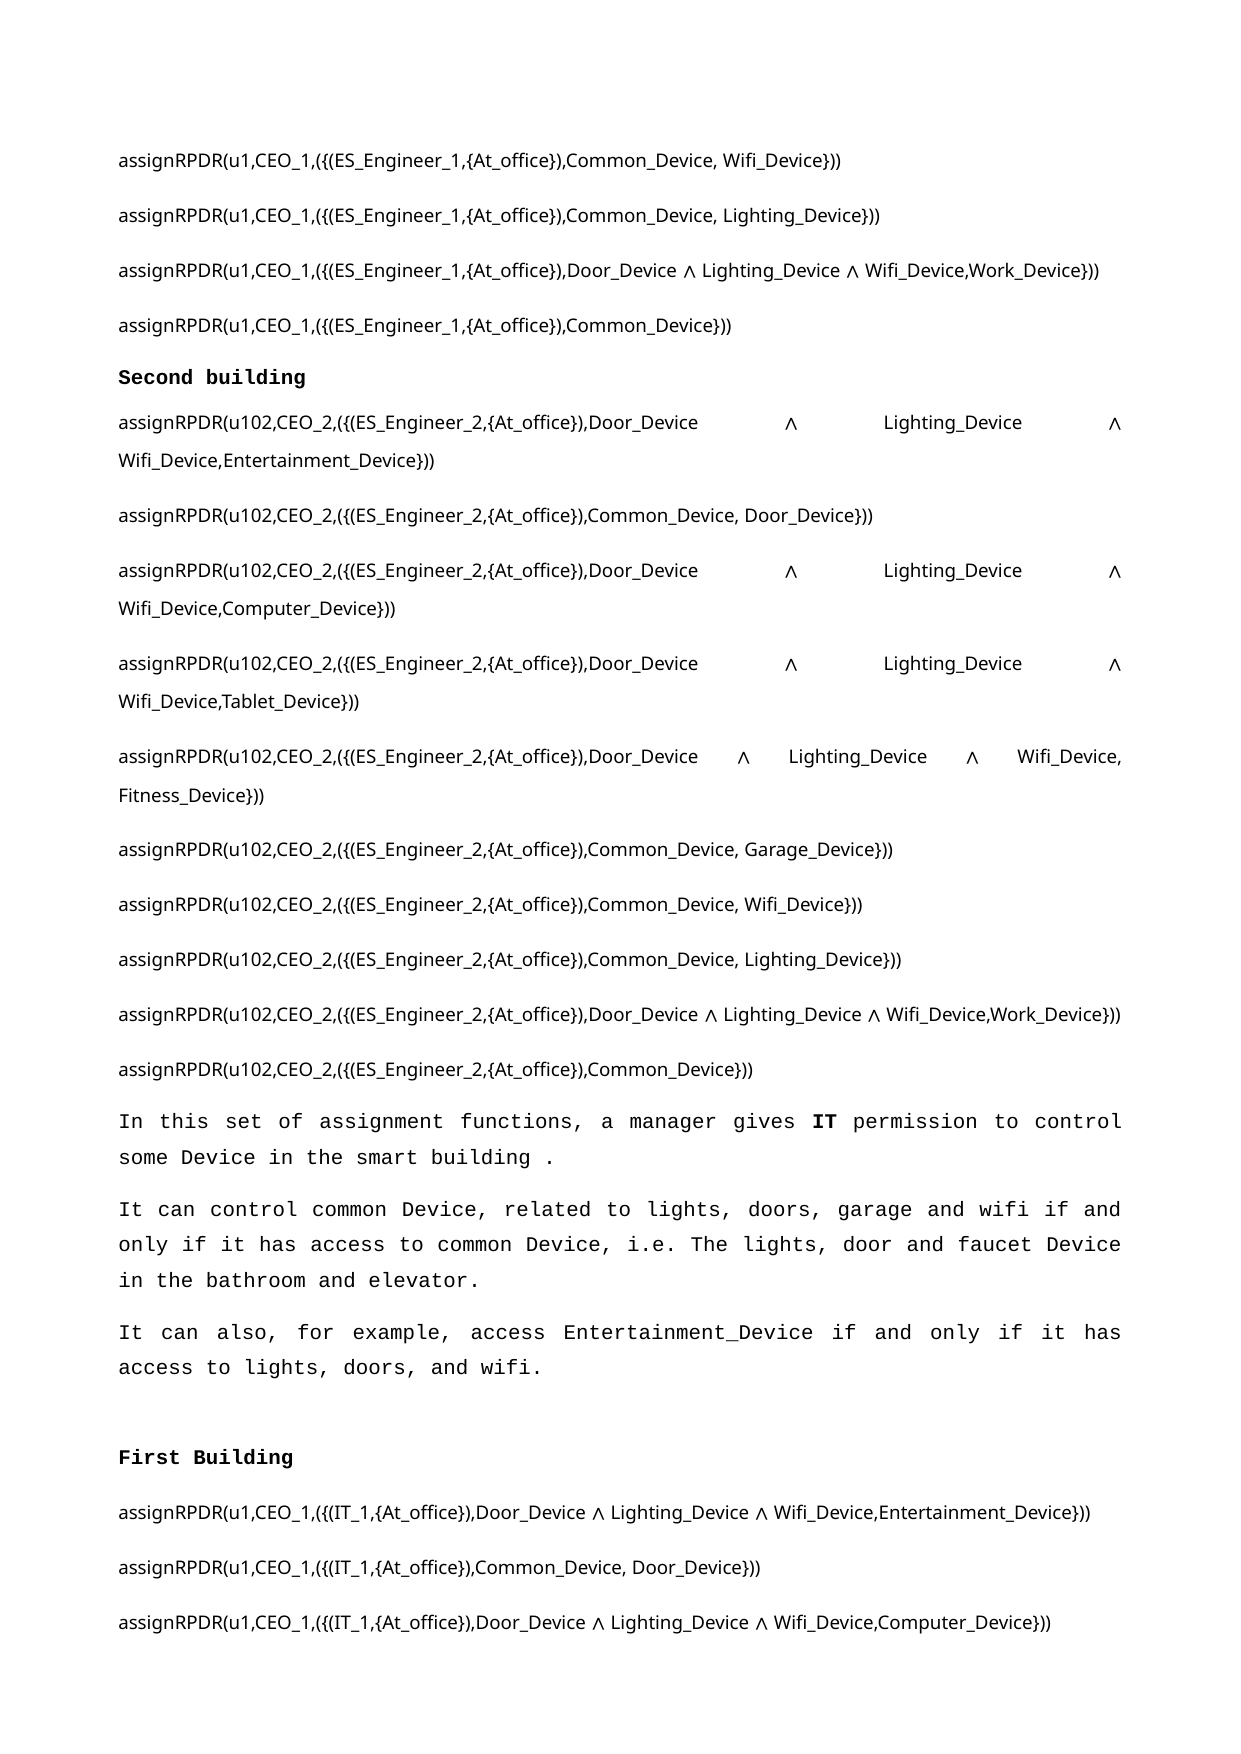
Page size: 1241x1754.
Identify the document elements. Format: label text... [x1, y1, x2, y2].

text Second building [118, 367, 1122, 391]
text assignRPDR(u1,CEO_1,({(IT_1,{At_office}),Door_Device ∧ Lighting_Device ∧ Wifi_Device,Entertainment_Device})) [118, 1499, 1122, 1525]
text assignRPDR(u102,CEO_2,({(ES_Engineer_2,{At_office}),Door_Device ∧ Lighting_Device ∧ Wifi_Device,Entertainment_Device})) [118, 409, 1122, 473]
text First Building [118, 1447, 1122, 1471]
text assignRPDR(u102,CEO_2,({(ES_Engineer_2,{At_office}),Common_Device, Garage_Device})) [118, 837, 1122, 862]
text assignRPDR(u102,CEO_2,({(ES_Engineer_2,{At_office}),Door_Device ∧ Lighting_Device ∧ Wifi_Device,Computer_Device})) [118, 557, 1122, 621]
text It can control common Device, related to lights, doors, garage and wifi if and only if it has access to common Device, i.e. The lights, door and faucet Device in the bathroom and elevator. [118, 1199, 1122, 1293]
text assignRPDR(u1,CEO_1,({(ES_Engineer_1,{At_office}),Common_Device})) [118, 312, 1122, 338]
text assignRPDR(u102,CEO_2,({(ES_Engineer_2,{At_office}),Door_Device ∧ Lighting_Device ∧ Wifi_Device, Fitness_Device})) [118, 744, 1122, 807]
text assignRPDR(u102,CEO_2,({(ES_Engineer_2,{At_office}),Door_Device ∧ Lighting_Device ∧ Wifi_Device,Tablet_Device})) [118, 651, 1122, 714]
text It can also, for example, access Entertainment_Device if and only if it has access to lights, doors, and wifi. [118, 1322, 1122, 1381]
text assignRPDR(u102,CEO_2,({(ES_Engineer_2,{At_office}),Common_Device, Wifi_Device})) [118, 892, 1122, 917]
text assignRPDR(u102,CEO_2,({(ES_Engineer_2,{At_office}),Common_Device})) [118, 1056, 1122, 1082]
text assignRPDR(u1,CEO_1,({(ES_Engineer_1,{At_office}),Common_Device, Lighting_Device})) [118, 202, 1122, 228]
text assignRPDR(u102,CEO_2,({(ES_Engineer_2,{At_office}),Common_Device, Lighting_Device})) [118, 947, 1122, 972]
text assignRPDR(u1,CEO_1,({(ES_Engineer_1,{At_office}),Door_Device ∧ Lighting_Device ∧ Wifi_Device,Work_Device})) [118, 257, 1122, 283]
text assignRPDR(u1,CEO_1,({(IT_1,{At_office}),Door_Device ∧ Lighting_Device ∧ Wifi_Device,Computer_Device})) [118, 1609, 1122, 1634]
text assignRPDR(u102,CEO_2,({(ES_Engineer_2,{At_office}),Common_Device, Door_Device})) [118, 502, 1122, 528]
text assignRPDR(u102,CEO_2,({(ES_Engineer_2,{At_office}),Door_Device ∧ Lighting_Device ∧ Wifi_Device,Work_Device})) [118, 1001, 1122, 1027]
text In this set of assignment functions, a manager gives IT permission to control some Device in the smart building . [118, 1111, 1122, 1170]
text assignRPDR(u1,CEO_1,({(IT_1,{At_office}),Common_Device, Door_Device})) [118, 1554, 1122, 1579]
text assignRPDR(u1,CEO_1,({(ES_Engineer_1,{At_office}),Common_Device, Wifi_Device})) [118, 148, 1122, 173]
